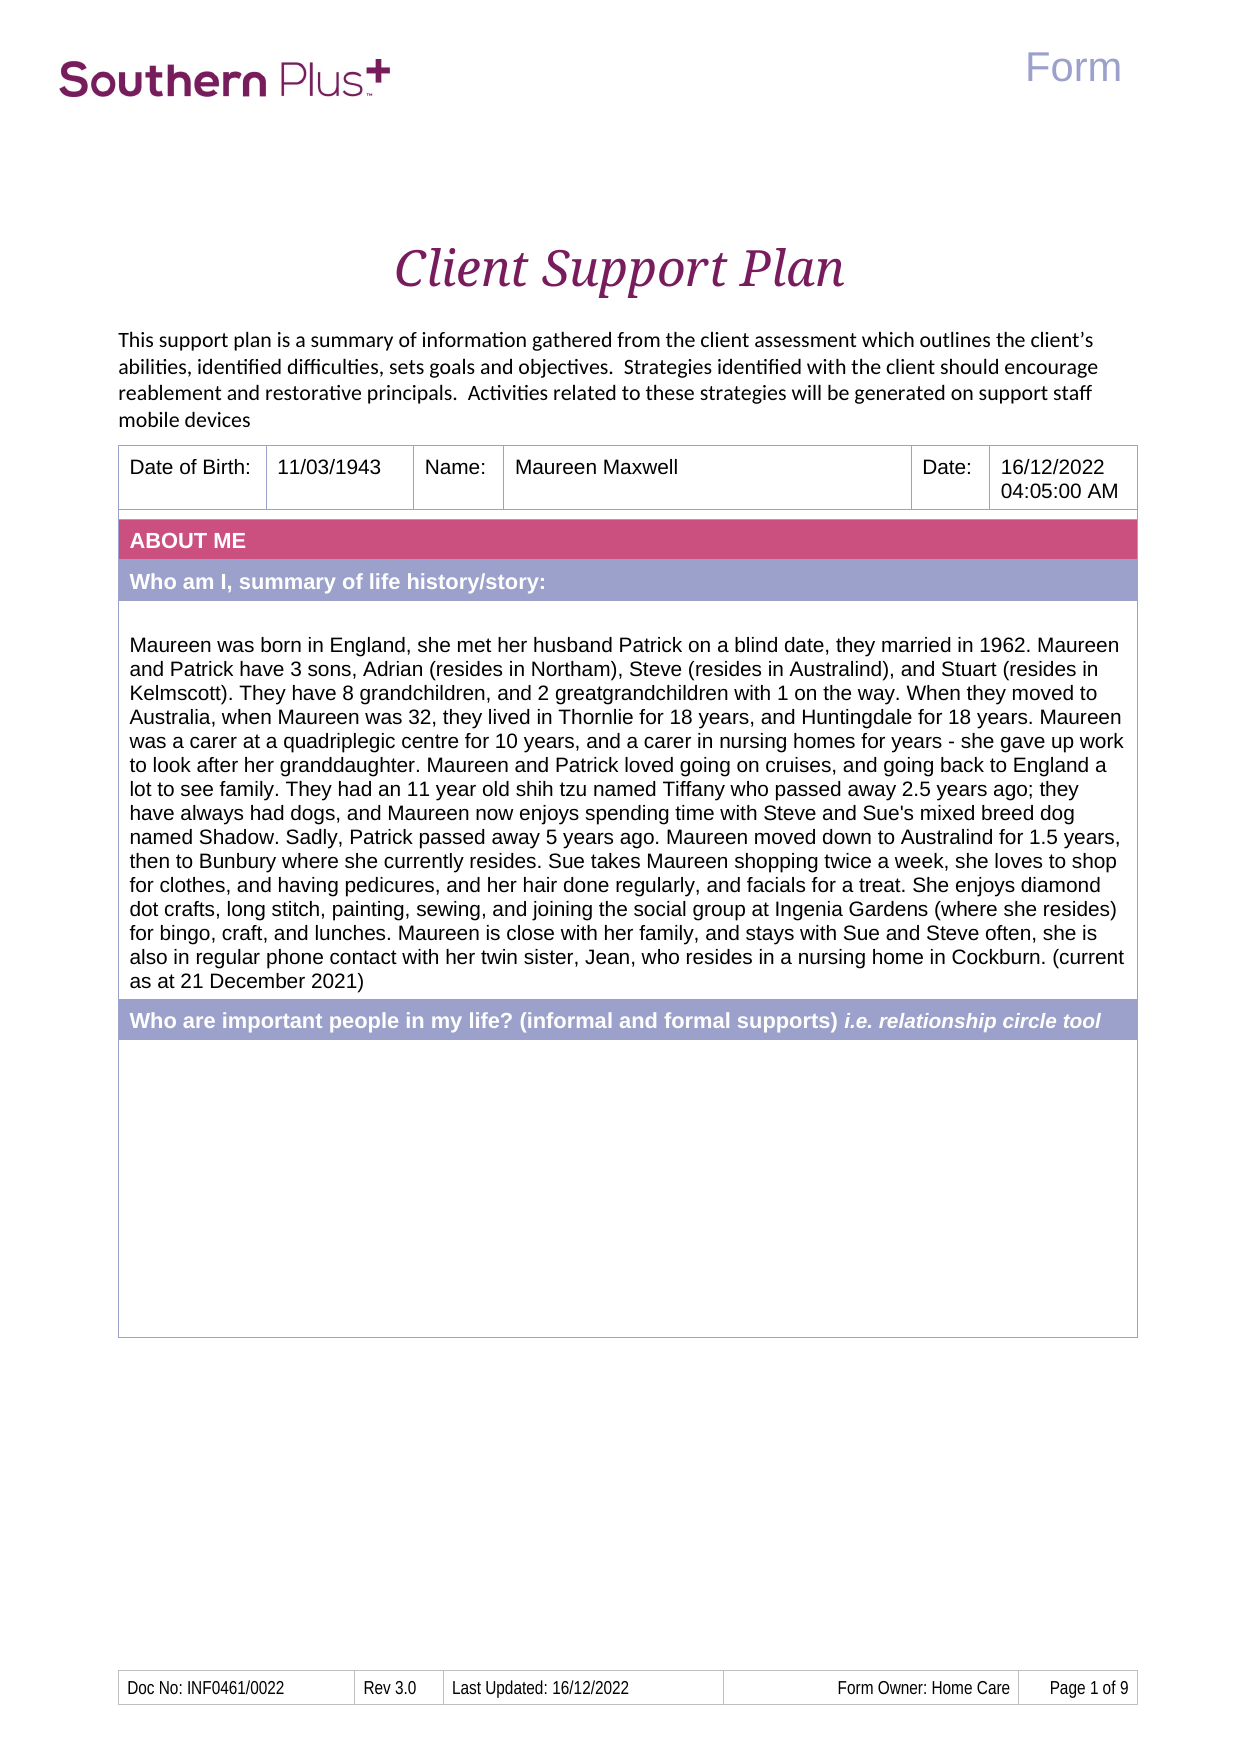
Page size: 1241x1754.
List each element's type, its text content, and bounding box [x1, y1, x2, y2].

table_header [990, 446, 1137, 508]
table_cell Maureen was born in England, she met her husband Patrick on a blind date, they married in 1962. Maureen and Patrick have 3 sons, Adrian (resides in Northam), Steve (resides in Australind), and Stuart (resides in Kelmscott). They have 8 grandchildren, and 2 greatgrandchildren with 1 on the way. When they moved to Australia, when Maureen was 32, they lived in Thornlie for 18 years, and Huntingdale for 18 years. Maureen was a carer at a quadriplegic centre for 10 years, and a carer in nursing homes for years - she gave up work to look after her granddaughter. Maureen and Patrick loved going on cruises, and going back to England a lot to see family. They had an 11 year old shih tzu named Tiffany who passed away 2.5 years ago; they have always had dogs, and Maureen now enjoys spending time with Steve and Sue's mixed breed dog named Shadow. Sadly, Patrick passed away 5 years ago. Maureen moved down to Australind for 1.5 years, then to Bunbury where she currently resides. Sue takes Maureen shopping twice a week, she loves to shop for clothes, and having pedicures, and her hair done regularly, and facials for a treat. She enjoys diamond dot crafts, long stitch, painting, sewing, and joining the social group at Ingenia Gardens (where she resides) for bingo, craft, and lunches. Maureen is close with her family, and stays with Sue and Steve often, she is also in regular phone contact with her twin sister, Jean, who resides in a nursing home in Cockburn. (current as at 21 December 2021) [119, 601, 1137, 998]
title Client Support Plan [118, 233, 1122, 301]
table_header [504, 446, 911, 508]
table_header Name: [414, 446, 503, 508]
picture [59, 59, 390, 97]
table_header Date: [912, 446, 989, 508]
table_header 11/03/1943 [267, 446, 413, 508]
table_cell Who am I, summary of life history/story: [119, 560, 1137, 600]
table_cell [119, 510, 1137, 519]
text This support plan is a summary of information gathered from the client assessment which outlines the client’s abilities, identified difficulties, sets goals and objectives. Strategies identified with the client should encourage reablement and restorative principals. Activities related to these strategies will be generated on support staff mobile devices [118, 326, 1122, 433]
table_cell ABOUT ME [119, 520, 1137, 559]
table_header Date of Birth: [119, 446, 266, 508]
table_cell Who are important people in my life? (informal and formal supports) i.e. relationship circle tool [119, 1000, 1137, 1039]
table_cell [119, 1040, 1137, 1337]
